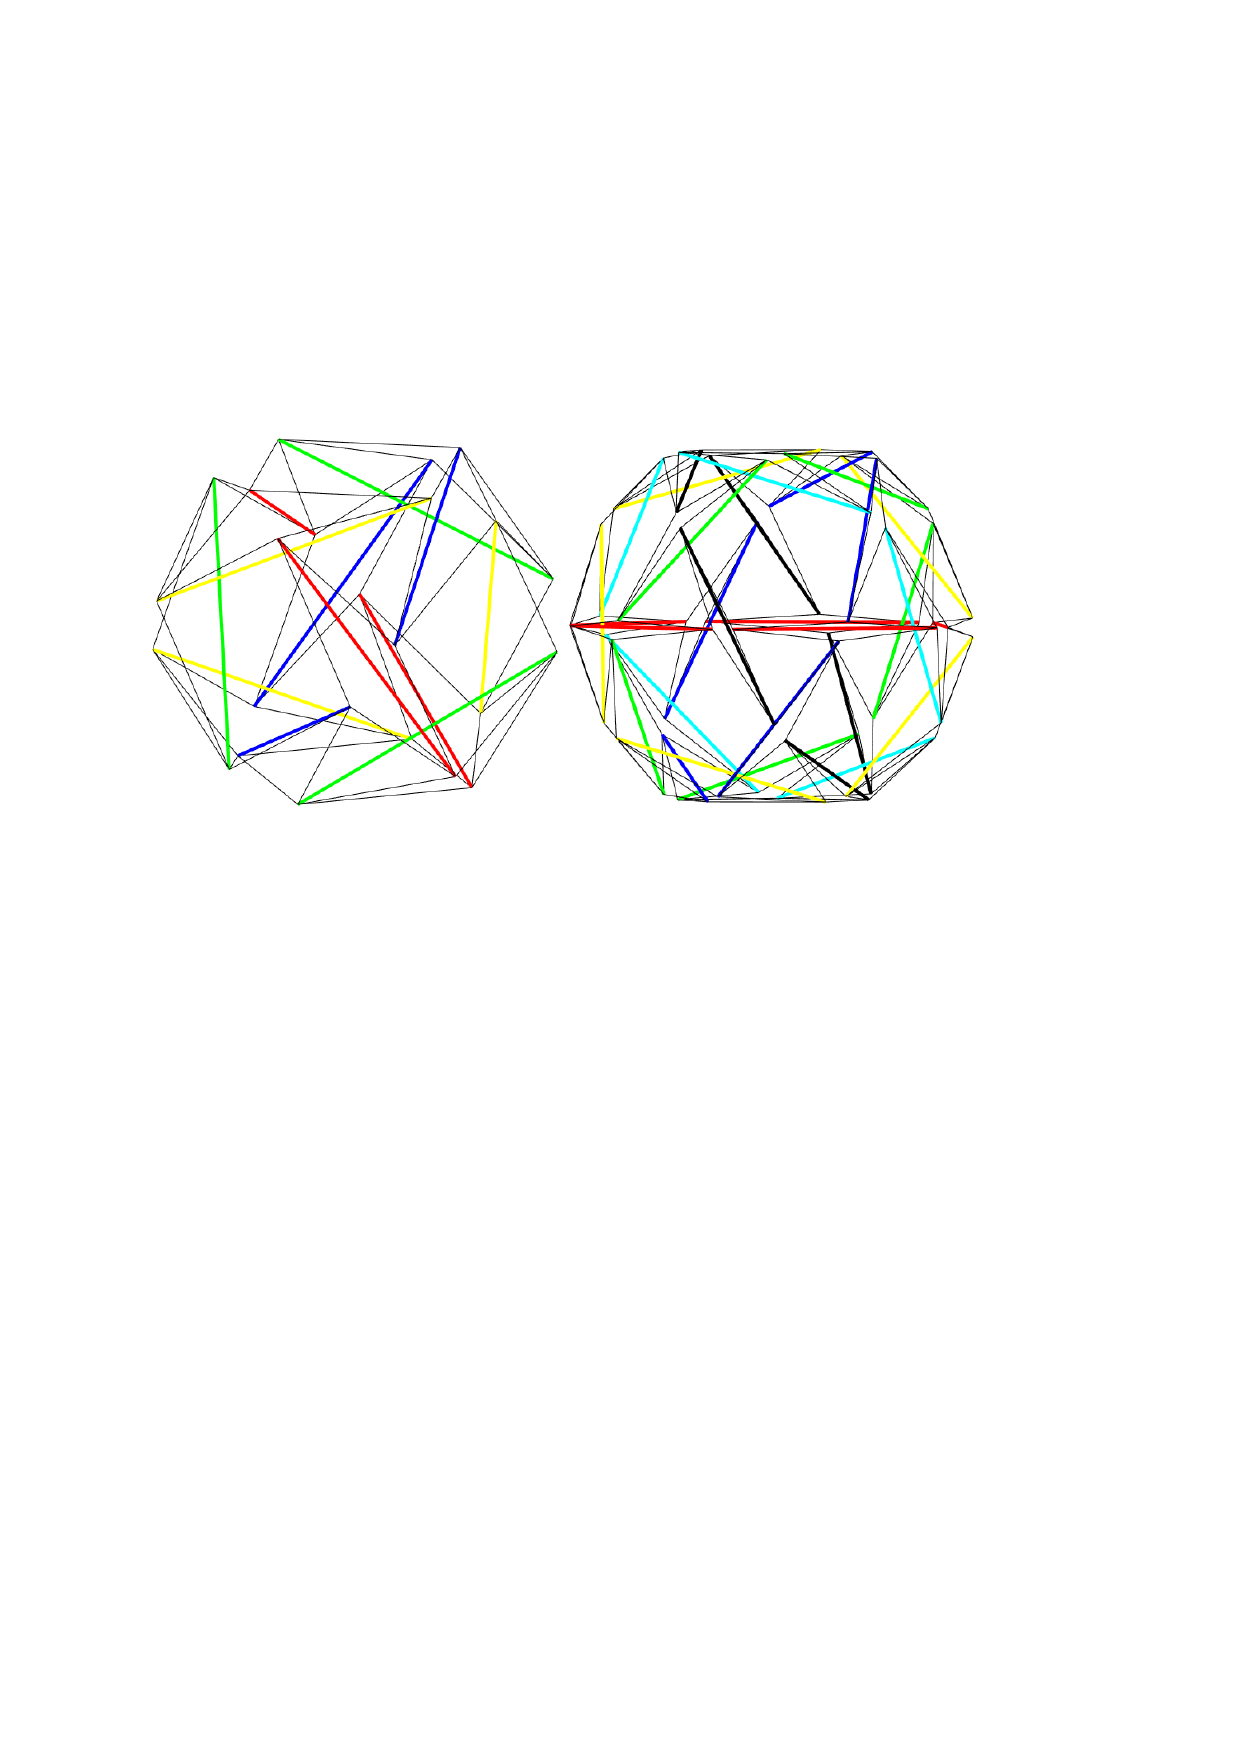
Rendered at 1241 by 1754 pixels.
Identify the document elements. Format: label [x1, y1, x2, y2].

picture [150, 436, 559, 807]
picture [567, 446, 976, 805]
